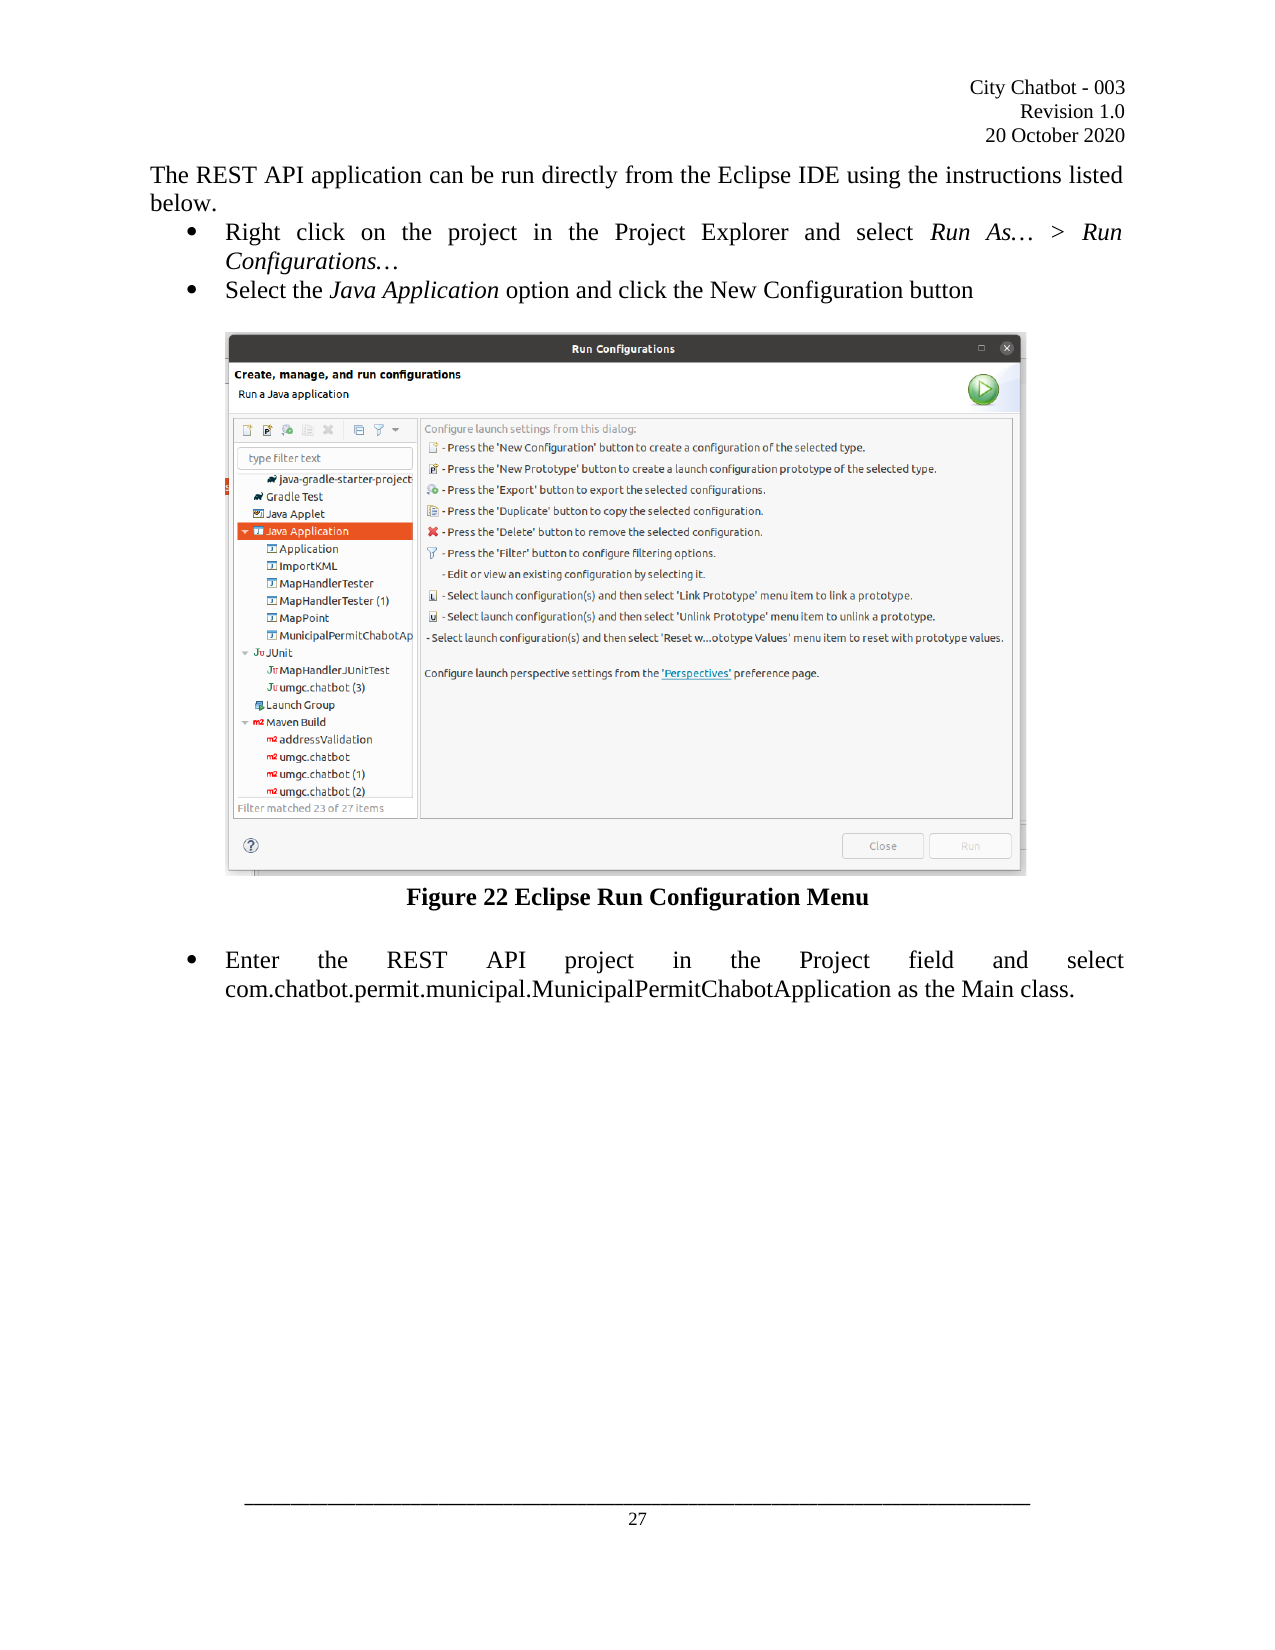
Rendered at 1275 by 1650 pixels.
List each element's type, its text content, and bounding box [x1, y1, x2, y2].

picture [225, 332, 1027, 876]
list Enter the REST API project in the Project field and select com.chatbot.permit.municipal.MunicipalPermitChabotApplication as the Main class. [187, 946, 1125, 1003]
text The REST API application can be run directly from the Eclipse IDE using the instructions listed below. [150, 160, 1125, 217]
list Right click on the project in the Project Explorer and select Run As… > Run Configurations… [187, 217, 1125, 275]
list Select the Java Application option and click the New Configuration button [187, 275, 1125, 303]
text Figure 22 Eclipse Run Configuration Menu [150, 882, 1125, 911]
